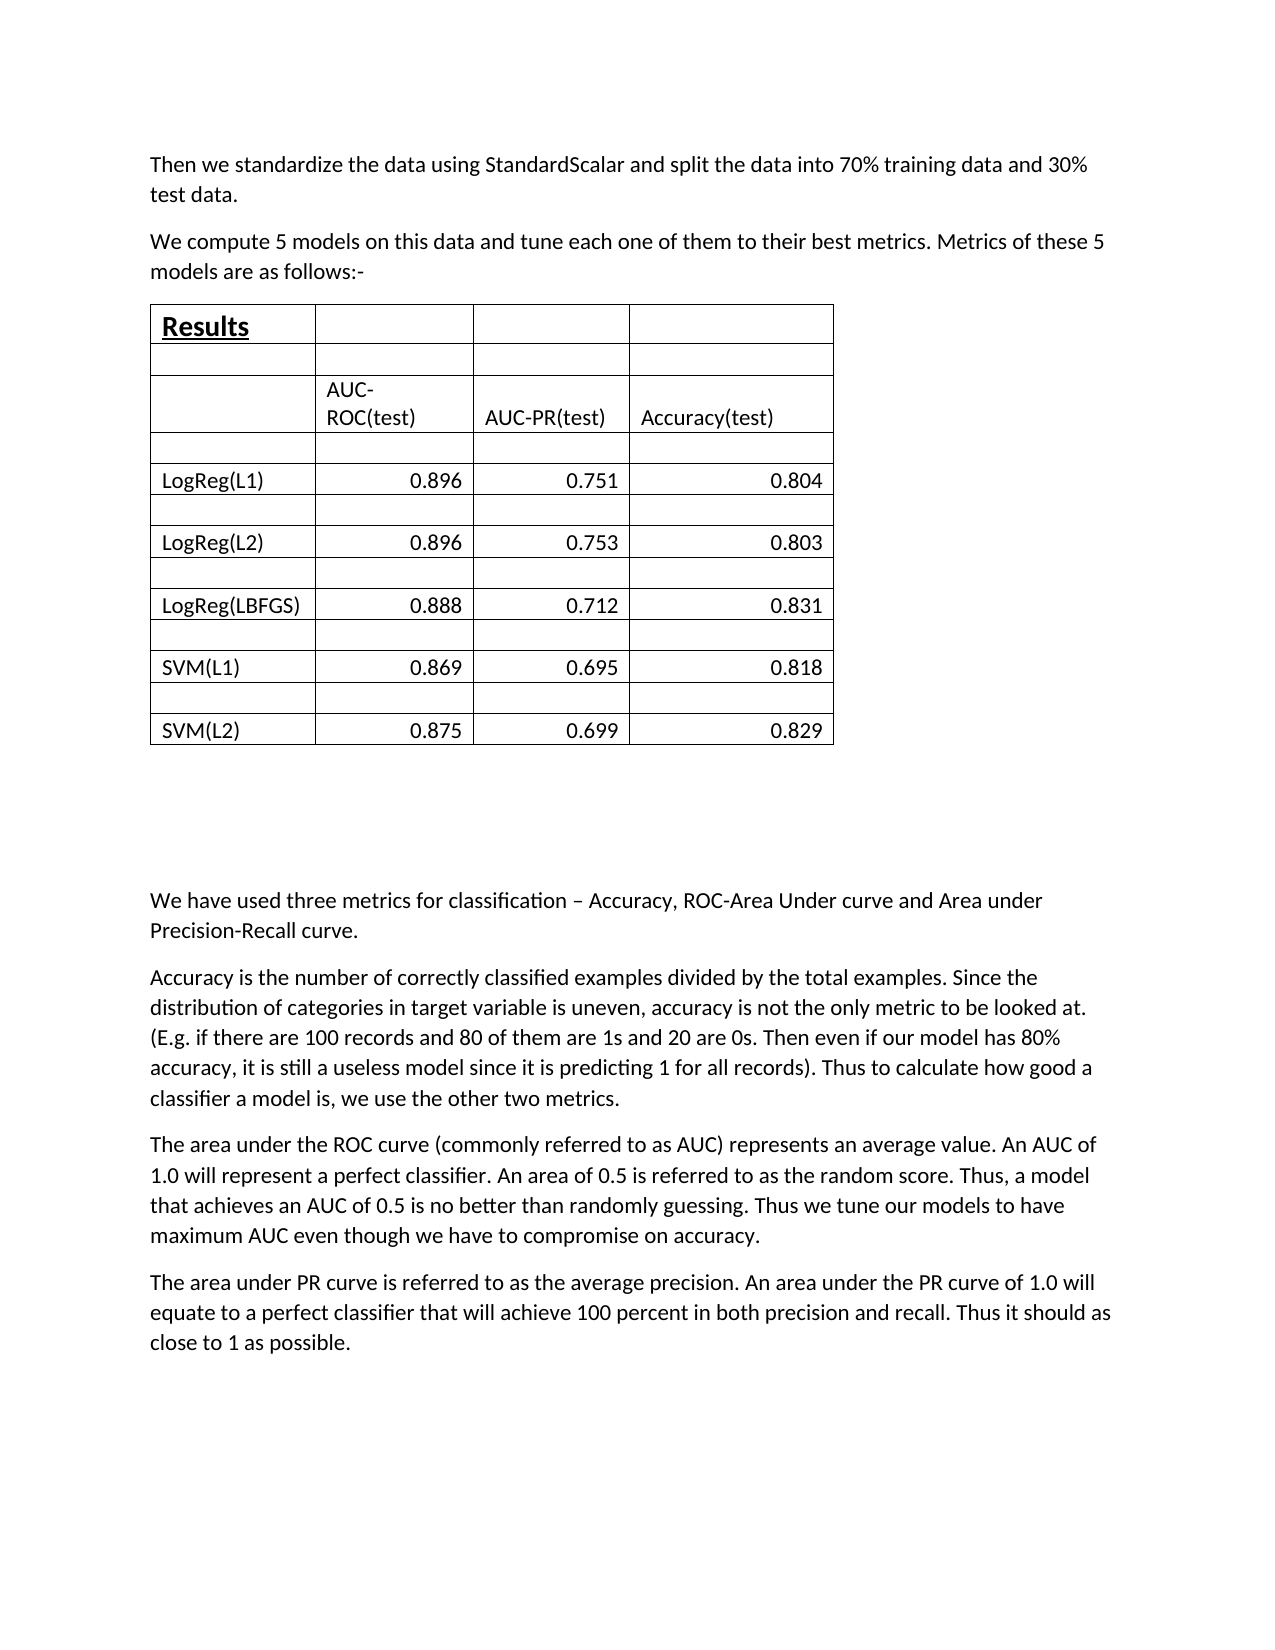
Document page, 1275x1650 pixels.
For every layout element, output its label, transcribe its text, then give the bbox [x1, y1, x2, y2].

table_cell [316, 558, 473, 588]
table_cell AUC-ROC(test) [316, 376, 473, 432]
table_cell [630, 495, 833, 525]
table_cell [474, 344, 629, 374]
table_cell [316, 495, 473, 525]
table_header [474, 305, 629, 343]
table_cell [474, 620, 629, 650]
table_header [316, 305, 473, 343]
table_cell 0.803 [630, 526, 833, 557]
table_cell 0.896 [316, 464, 473, 494]
table_cell 0.888 [316, 589, 473, 619]
text Accuracy is the number of correctly classified examples divided by the total examples. Since the distribution of categories in target variable is uneven, accuracy is not the only metric to be looked at. (E.g. if there are 100 records and 80 of them are 1s and 20 are 0s. Then even if our model has 80% accuracy, it is still a useless model since it is predicting 1 for all records). Thus to calculate how good a classifier a model is, we use the other two metrics. [150, 963, 1125, 1112]
table_cell 0.875 [316, 714, 473, 744]
table_cell Accuracy(test) [630, 376, 833, 432]
table_cell [151, 620, 315, 650]
table_header Results [151, 305, 315, 343]
text Then we standardize the data using StandardScalar and split the data into 70% training data and 30% test data. [150, 150, 1125, 208]
table_cell [474, 495, 629, 525]
table_cell [630, 344, 833, 374]
table_cell [474, 683, 629, 713]
table_cell LogReg(L1) [151, 464, 315, 494]
table_cell [151, 495, 315, 525]
table_cell 0.896 [316, 526, 473, 557]
table_cell 0.869 [316, 651, 473, 682]
table_cell [151, 683, 315, 713]
table_cell 0.753 [474, 526, 629, 557]
table_cell 0.751 [474, 464, 629, 494]
table_cell SVM(L2) [151, 714, 315, 744]
text The area under the ROC curve (commonly referred to as AUC) represents an average value. An AUC of 1.0 will represent a perfect classifier. An area of 0.5 is referred to as the random score. Thus, a model that achieves an AUC of 0.5 is no better than randomly guessing. Thus we tune our models to have maximum AUC even though we have to compromise on accuracy. [150, 1131, 1125, 1249]
text The area under PR curve is referred to as the average precision. An area under the PR curve of 1.0 will equate to a perfect classifier that will achieve 100 percent in both precision and recall. Thus it should as close to 1 as possible. [150, 1268, 1125, 1356]
table_cell LogReg(LBFGS) [151, 589, 315, 619]
table_cell 0.695 [474, 651, 629, 682]
table_cell SVM(L1) [151, 651, 315, 682]
table_cell [630, 433, 833, 463]
table_cell [151, 433, 315, 463]
table_cell [474, 433, 629, 463]
table_cell 0.829 [630, 714, 833, 744]
table_cell [151, 558, 315, 588]
table_cell 0.699 [474, 714, 629, 744]
table_cell [630, 683, 833, 713]
table_cell 0.712 [474, 589, 629, 619]
table_cell 0.804 [630, 464, 833, 494]
table_cell AUC-PR(test) [474, 376, 629, 432]
table_header [630, 305, 833, 343]
table_cell [316, 620, 473, 650]
text We compute 5 models on this data and tune each one of them to their best metrics. Metrics of these 5 models are as follows:- [150, 227, 1125, 285]
table_cell [151, 376, 315, 432]
table_cell [316, 433, 473, 463]
table_cell [474, 558, 629, 588]
table_cell [316, 344, 473, 374]
table_cell [630, 558, 833, 588]
text We have used three metrics for classification – Accuracy, ROC-Area Under curve and Area under Precision-Recall curve. [150, 886, 1125, 944]
table_cell 0.831 [630, 589, 833, 619]
table_cell [151, 344, 315, 374]
table_cell [630, 620, 833, 650]
table_cell 0.818 [630, 651, 833, 682]
table_cell [316, 683, 473, 713]
table_cell LogReg(L2) [151, 526, 315, 557]
